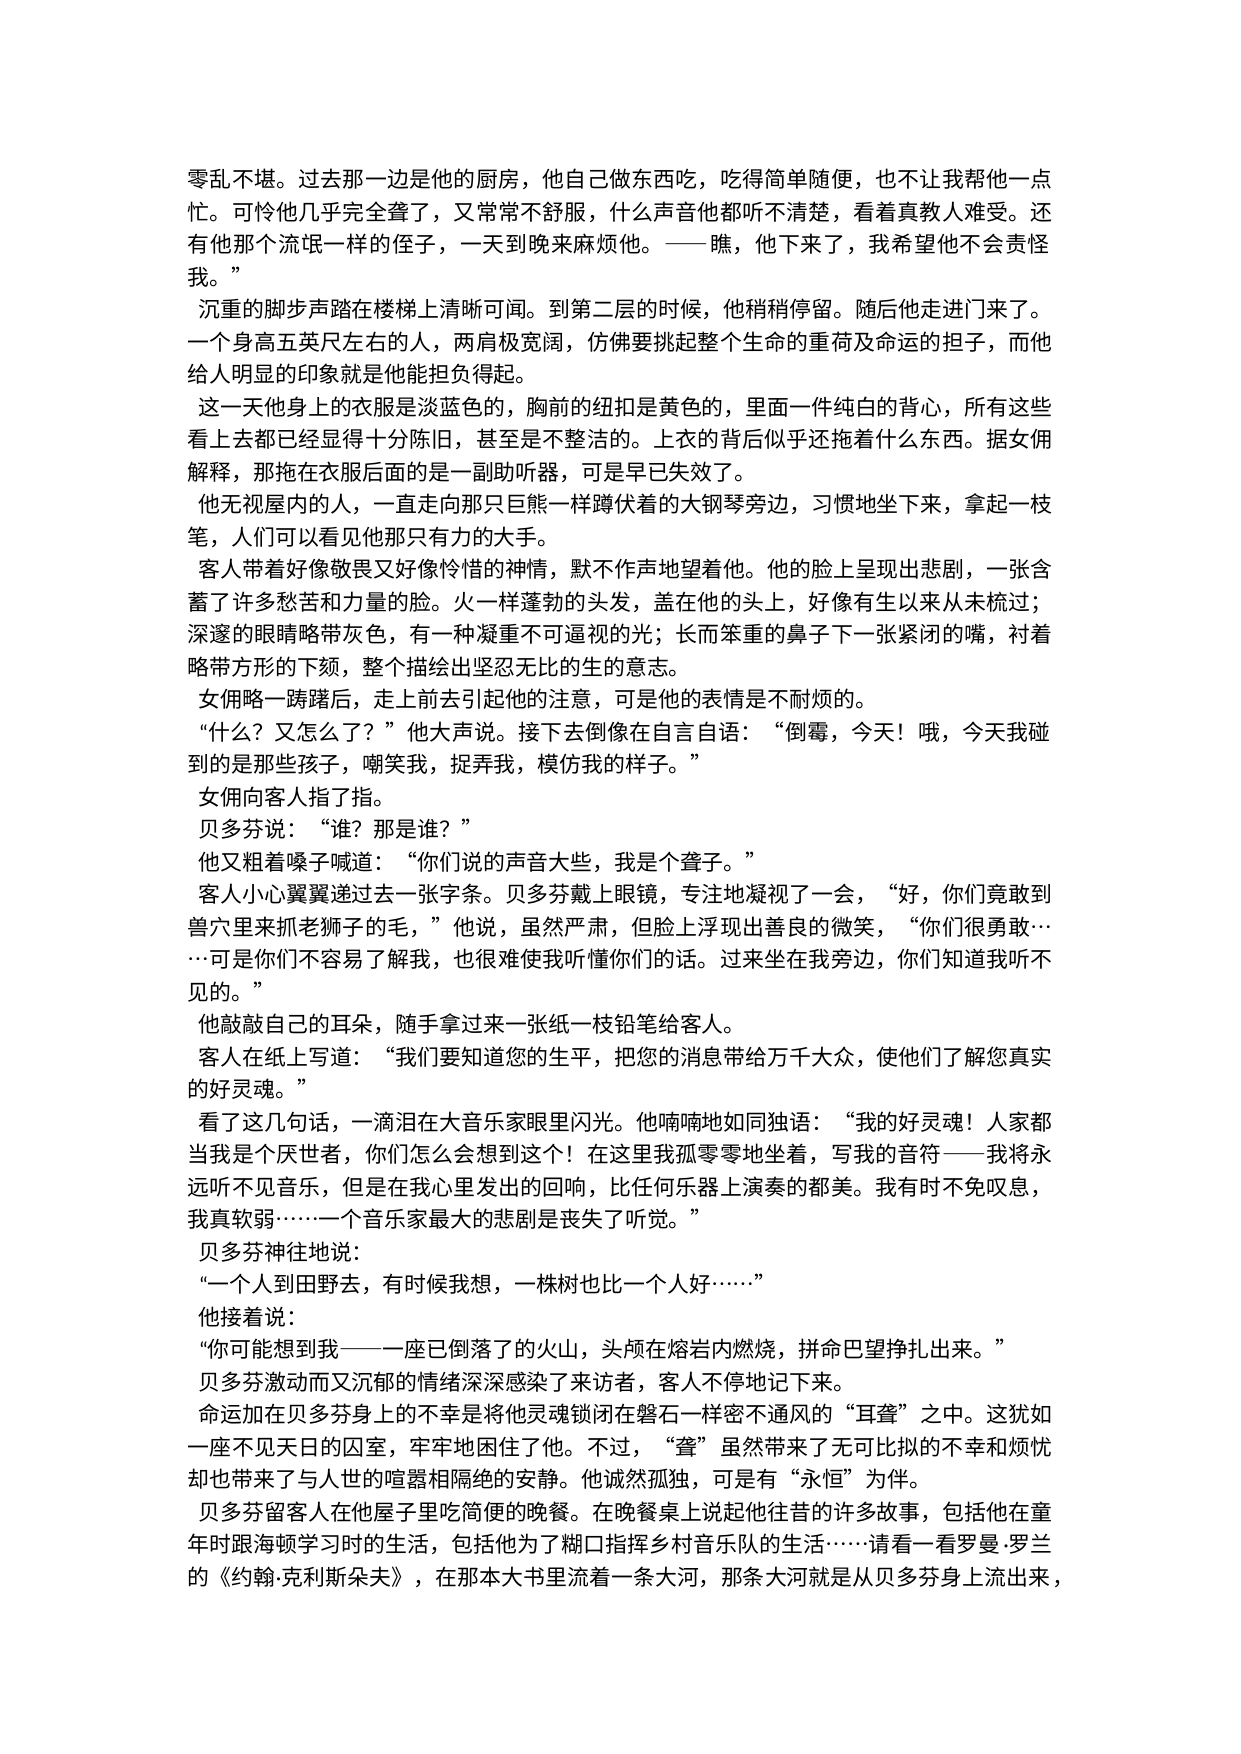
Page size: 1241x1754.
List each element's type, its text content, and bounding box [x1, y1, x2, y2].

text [187, 1494, 1053, 1592]
text 贝多芬说：“谁？那是谁？” [187, 812, 1053, 844]
text 贝多芬激动而又沉郁的情绪深深感染了来访者，客人不停地记下来。 [187, 1364, 1053, 1397]
text 他敲敲自己的耳朵，随手拿过来一张纸一枝铅笔给客人。 [187, 1007, 1053, 1039]
text 命运加在贝多芬身上的不幸是将他灵魂锁闭在磐石一样密不通风的“耳聋”之中。这犹如一座不见天日的囚室，牢牢地困住了他。不过，“聋”虽然带来了无可比拟的不幸和烦忧，却也带来了与人世的喧嚣相隔绝的安静。他诚然孤独，可是有“永恒”为伴。 [187, 1397, 1053, 1494]
text 他接着说： [187, 1299, 1053, 1332]
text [187, 162, 1053, 292]
text 他无视屋内的人，一直走向那只巨熊一样蹲伏着的大钢琴旁边，习惯地坐下来，拿起一枝笔，人们可以看见他那只有力的大手。 [187, 487, 1053, 552]
text “一个人到田野去，有时候我想，一株树也比一个人好……” [187, 1267, 1053, 1299]
text 客人在纸上写道：“我们要知道您的生平，把您的消息带给万千大众，使他们了解您真实的好灵魂。” [187, 1039, 1053, 1104]
text 女佣略一踌躇后，走上前去引起他的注意，可是他的表情是不耐烦的。 [187, 682, 1053, 714]
text 他又粗着嗓子喊道：“你们说的声音大些，我是个聋子。” [187, 844, 1053, 877]
text 贝多芬神往地说： [187, 1234, 1053, 1267]
text “什么？又怎么了？”他大声说。接下去倒像在自言自语：“倒霉，今天！哦，今天我碰到的是那些孩子，嘲笑我，捉弄我，模仿我的样子。” [187, 714, 1053, 779]
text 客人带着好像敬畏又好像怜惜的神情，默不作声地望着他。他的脸上呈现出悲剧，一张含蓄了许多愁苦和力量的脸。火一样蓬勃的头发，盖在他的头上，好像有生以来从未梳过；深邃的眼睛略带灰色，有一种凝重不可逼视的光；长而笨重的鼻子下一张紧闭的嘴，衬着略带方形的下颏，整个描绘出坚忍无比的生的意志。 [187, 552, 1053, 682]
text 沉重的脚步声踏在楼梯上清晰可闻。到第二层的时候，他稍稍停留。随后他走进门来了。一个身高五英尺左右的人，两肩极宽阔，仿佛要挑起整个生命的重荷及命运的担子，而他给人明显的印象就是他能担负得起。 [187, 292, 1053, 389]
text 这一天他身上的衣服是淡蓝色的，胸前的纽扣是黄色的，里面一件纯白的背心，所有这些看上去都已经显得十分陈旧，甚至是不整洁的。上衣的背后似乎还拖着什么东西。据女佣解释，那拖在衣服后面的是一副助听器，可是早已失效了。 [187, 389, 1053, 487]
text 女佣向客人指了指。 [187, 779, 1053, 812]
text “你可能想到我——一座已倒落了的火山，头颅在熔岩内燃烧，拼命巴望挣扎出来。” [187, 1332, 1053, 1364]
text 看了这几句话，一滴泪在大音乐家眼里闪光。他喃喃地如同独语：“我的好灵魂！人家都当我是个厌世者，你们怎么会想到这个！在这里我孤零零地坐着，写我的音符——我将永远听不见音乐，但是在我心里发出的回响，比任何乐器上演奏的都美。我有时不免叹息，我真软弱……一个音乐家最大的悲剧是丧失了听觉。” [187, 1104, 1053, 1234]
text 客人小心翼翼递过去一张字条。贝多芬戴上眼镜，专注地凝视了一会，“好，你们竟敢到兽穴里来抓老狮子的毛，”他说，虽然严肃，但脸上浮现出善良的微笑，“你们很勇敢……可是你们不容易了解我，也很难使我听懂你们的话。过来坐在我旁边，你们知道我听不见的。” [187, 877, 1053, 1007]
